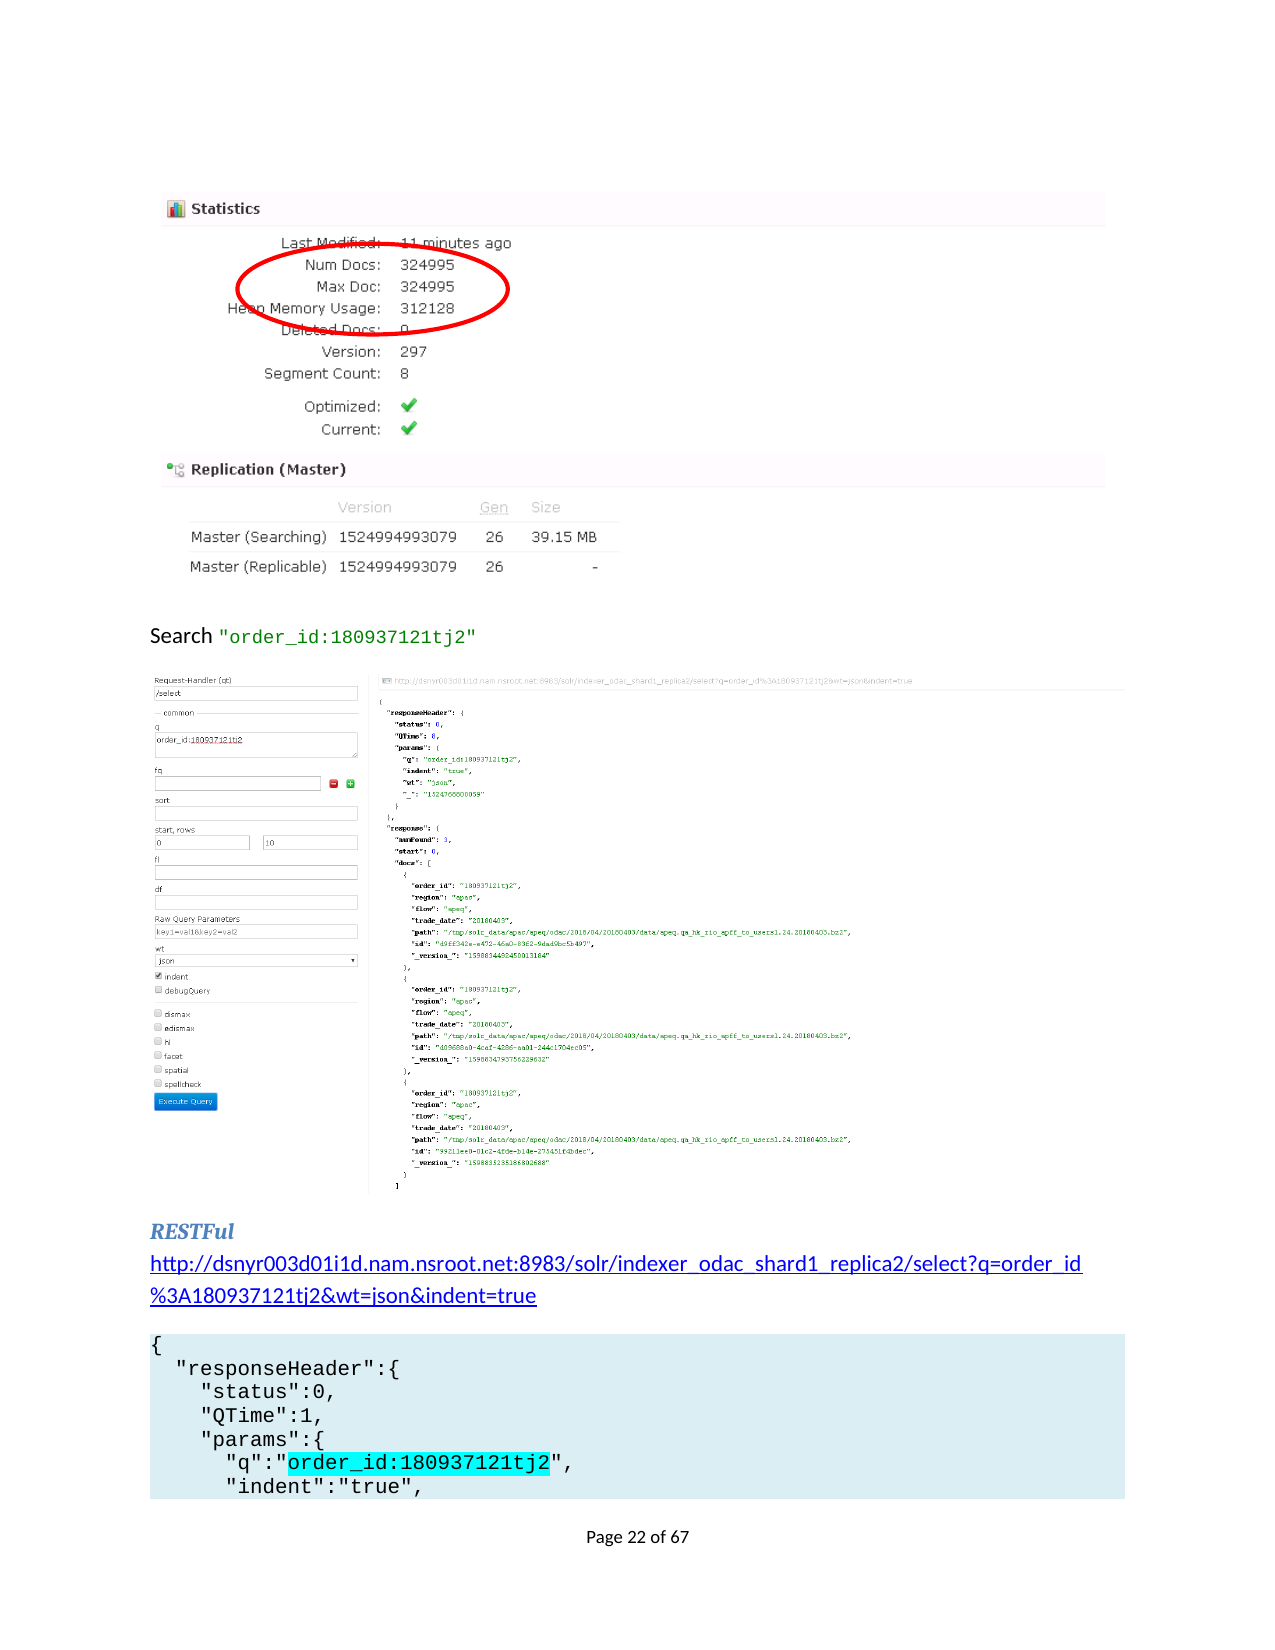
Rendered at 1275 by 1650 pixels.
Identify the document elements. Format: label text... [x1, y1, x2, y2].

text "status":0, [150, 1381, 1125, 1405]
text { [150, 1334, 1125, 1358]
text "QTime":1, [150, 1405, 1125, 1429]
text http://dsnyr003d01i1d.nam.nsroot.net:8983/solr/indexer_odac_shard1_replica2/select?q=order_id%3A180937121tj2&wt=json&indent=true [150, 1249, 1125, 1309]
text "q":"order_id:180937121tj2", [550, 1452, 1125, 1476]
picture [150, 674, 1125, 1194]
text Search "order_id:180937121tj2" [150, 621, 1125, 649]
text "responseHeader":{ [150, 1358, 1125, 1381]
text "params":{ [150, 1429, 1125, 1452]
text "indent":"true", [150, 1476, 1125, 1499]
text "q":"order_id:180937121tj2", [150, 1452, 288, 1476]
subtitle RESTFul [150, 1219, 1125, 1245]
picture [150, 182, 1125, 597]
